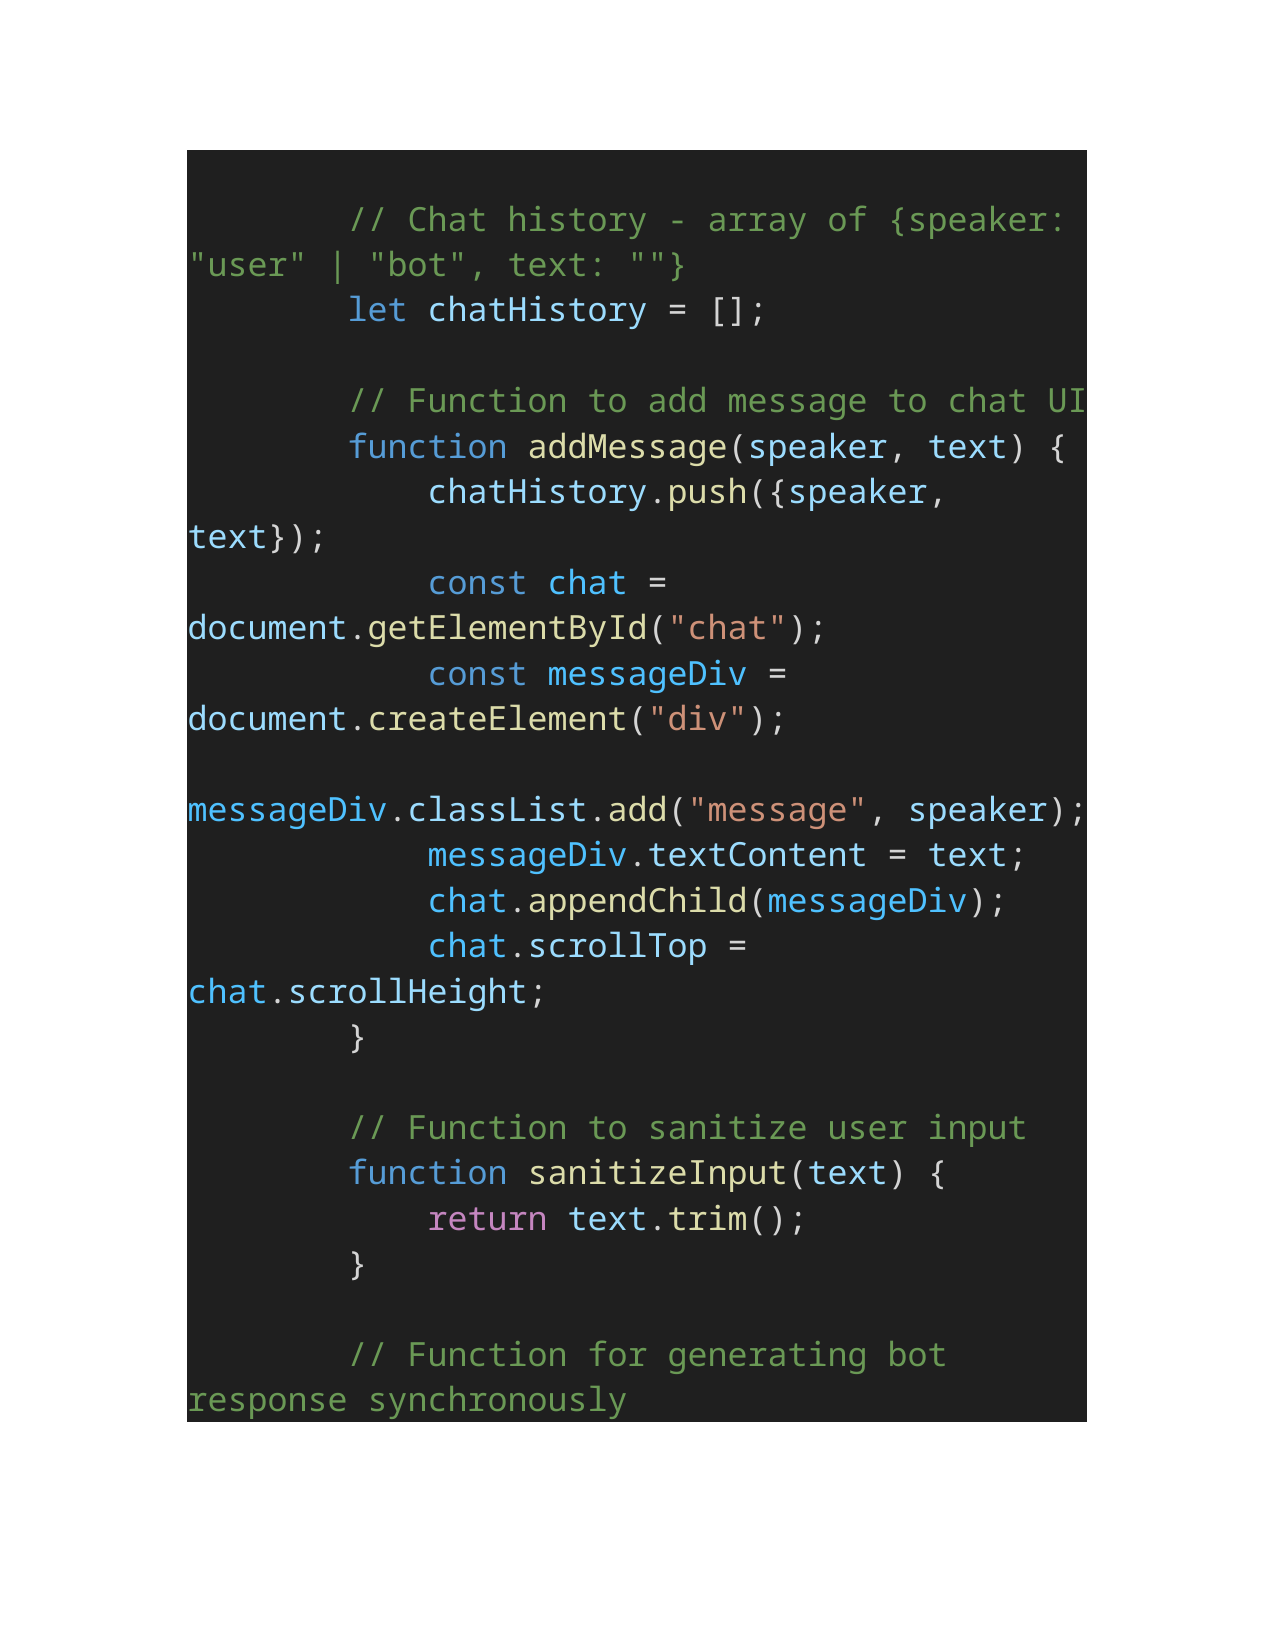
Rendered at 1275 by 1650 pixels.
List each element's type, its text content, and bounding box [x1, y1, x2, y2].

text // Function to sanitize user input [187, 1104, 1087, 1149]
text // Chat history - array of {speaker: "user" | "bot", text: ""} [187, 195, 1087, 286]
text const chat = document.getElementById("chat"); [187, 559, 1087, 649]
text } [187, 1240, 1087, 1285]
text // Function to add message to chat UI [187, 377, 1087, 422]
text messageDiv.classList.add("message", speaker); [187, 740, 1087, 831]
text function sanitizeInput(text) { [187, 1149, 1087, 1194]
text chat.scrollTop = chat.scrollHeight; [187, 922, 1087, 1013]
text // Function for generating bot response synchronously [187, 1331, 1087, 1422]
text let chatHistory = []; [187, 286, 1087, 332]
text } [187, 1013, 1087, 1058]
text const messageDiv = document.createElement("div"); [187, 649, 1087, 740]
text messageDiv.textContent = text; [187, 831, 1087, 877]
text return text.trim(); [187, 1194, 1087, 1240]
text chatHistory.push({speaker, text}); [187, 468, 1087, 559]
text chat.appendChild(messageDiv); [187, 877, 1087, 922]
text function addMessage(speaker, text) { [187, 422, 1087, 468]
